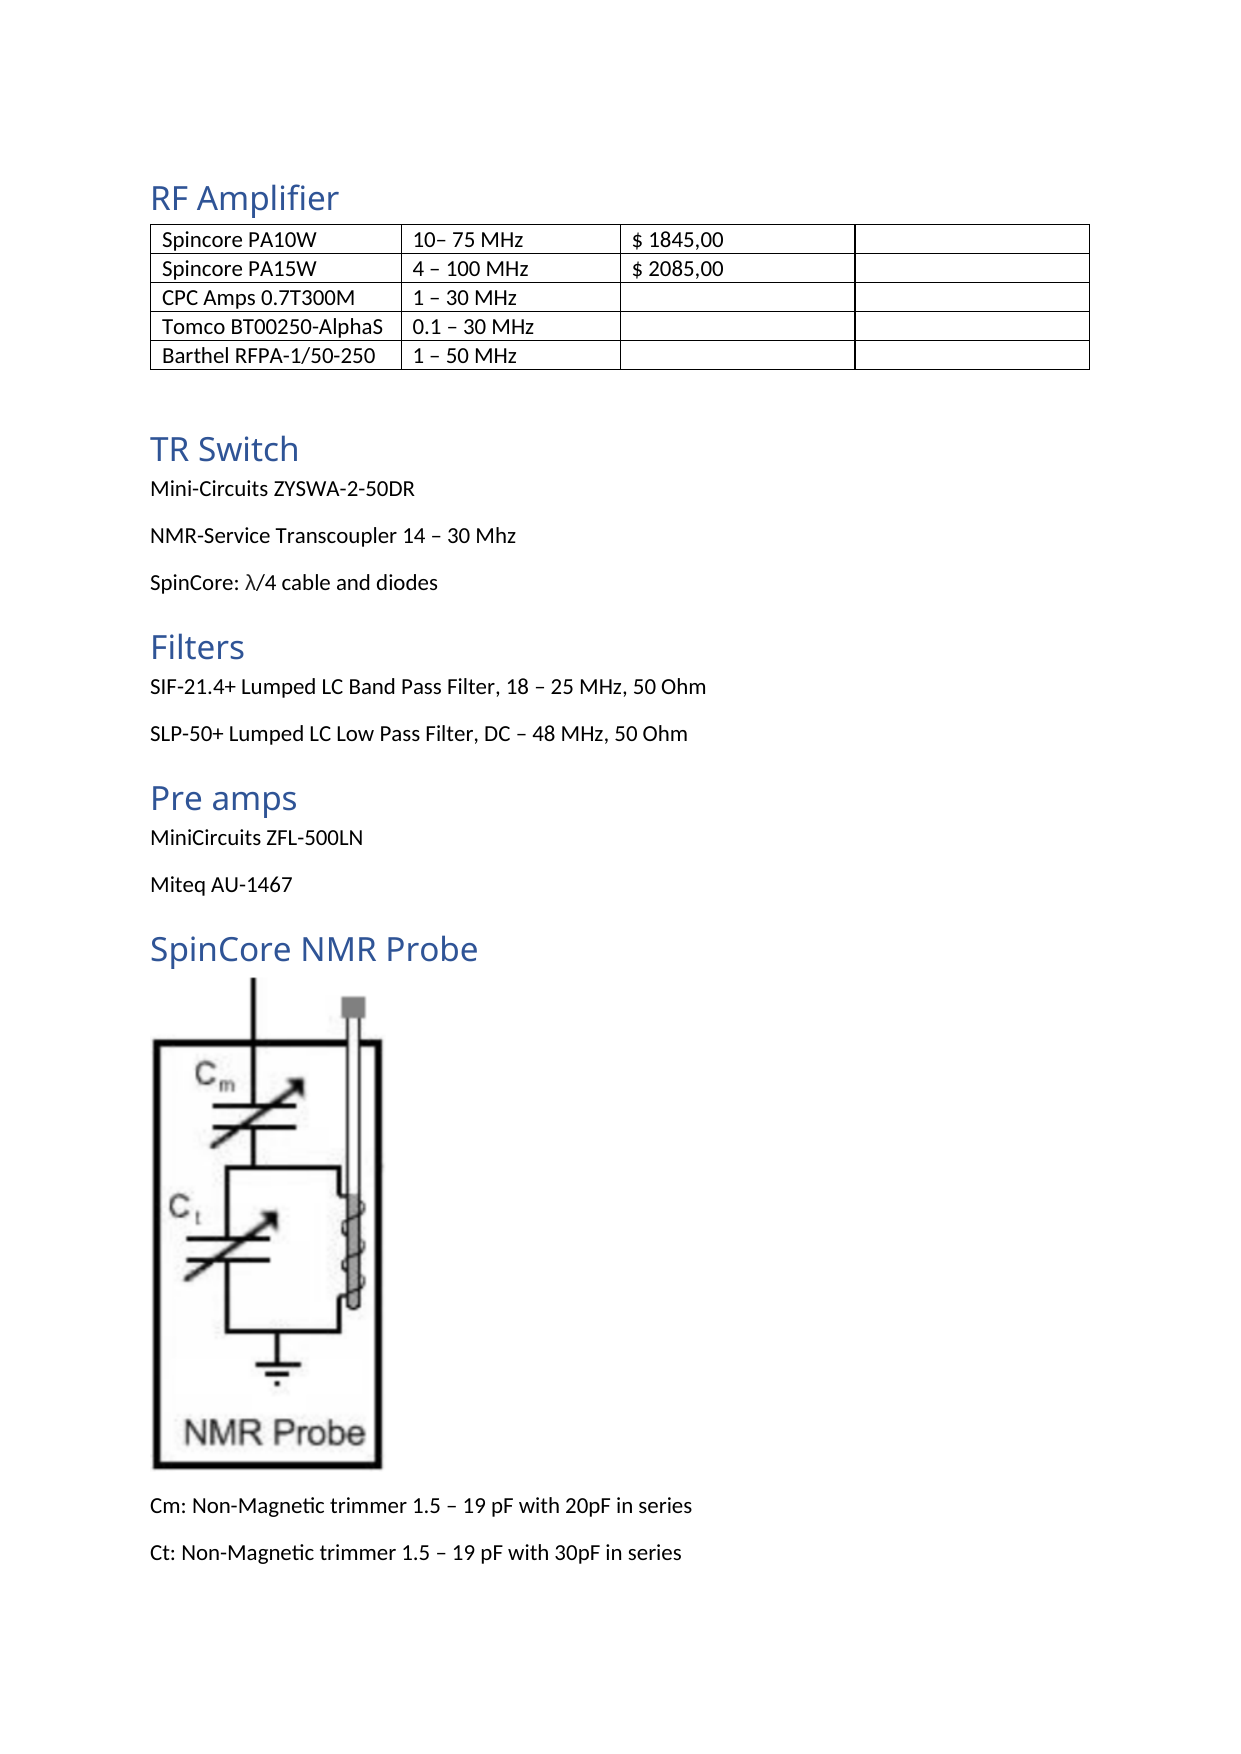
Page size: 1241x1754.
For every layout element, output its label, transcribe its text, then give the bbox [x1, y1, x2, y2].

table_cell [856, 341, 1089, 369]
text Cm: Non-Magnetic trimmer 1.5 – 19 pF with 20pF in series [150, 1491, 1090, 1519]
text SIF-21.4+ Lumped LC Band Pass Filter, 18 – 25 MHz, 50 Ohm [150, 672, 1090, 700]
table_cell CPC Amps 0.7T300M [151, 283, 401, 311]
table_cell Tomco BT00250-AlphaS [151, 312, 401, 340]
table_header $ 1845,00 [621, 225, 854, 253]
text Mini-Circuits ZYSWA-2-50DR [150, 474, 1090, 502]
table_header [856, 225, 1089, 253]
table_cell Spincore PA15W [151, 254, 401, 282]
table_cell [621, 341, 854, 369]
table_header Spincore PA10W [151, 225, 401, 253]
subtitle SpinCore NMR Probe [150, 926, 1090, 971]
table_header 10– 75 MHz [402, 225, 620, 253]
table_cell 4 – 100 MHz [402, 254, 620, 282]
table_cell $ 2085,00 [621, 254, 854, 282]
subtitle Filters [150, 623, 1090, 669]
table_cell 1 – 30 MHz [402, 283, 620, 311]
table_cell [856, 283, 1089, 311]
table_cell 0.1 – 30 MHz [402, 312, 620, 340]
text NMR-Service Transcoupler 14 – 30 Mhz [150, 521, 1090, 549]
text MiniCircuits ZFL-500LN [150, 823, 1090, 851]
subtitle TR Switch [150, 426, 1090, 471]
picture [150, 974, 387, 1472]
table_cell Barthel RFPA-1/50-250 [151, 341, 401, 369]
table_cell [856, 254, 1089, 282]
text Miteq AU-1467 [150, 870, 1090, 898]
table_cell 1 – 50 MHz [402, 341, 620, 369]
subtitle RF Amplifier [150, 175, 1090, 220]
subtitle Pre amps [150, 774, 1090, 820]
table_cell [621, 283, 854, 311]
table_cell [621, 312, 854, 340]
table_cell [856, 312, 1089, 340]
text SpinCore: λ/4 cable and diodes [150, 568, 1090, 596]
text SLP-50+ Lumped LC Low Pass Filter, DC – 48 MHz, 50 Ohm [150, 719, 1090, 747]
text Ct: Non-Magnetic trimmer 1.5 – 19 pF with 30pF in series [150, 1538, 1090, 1566]
